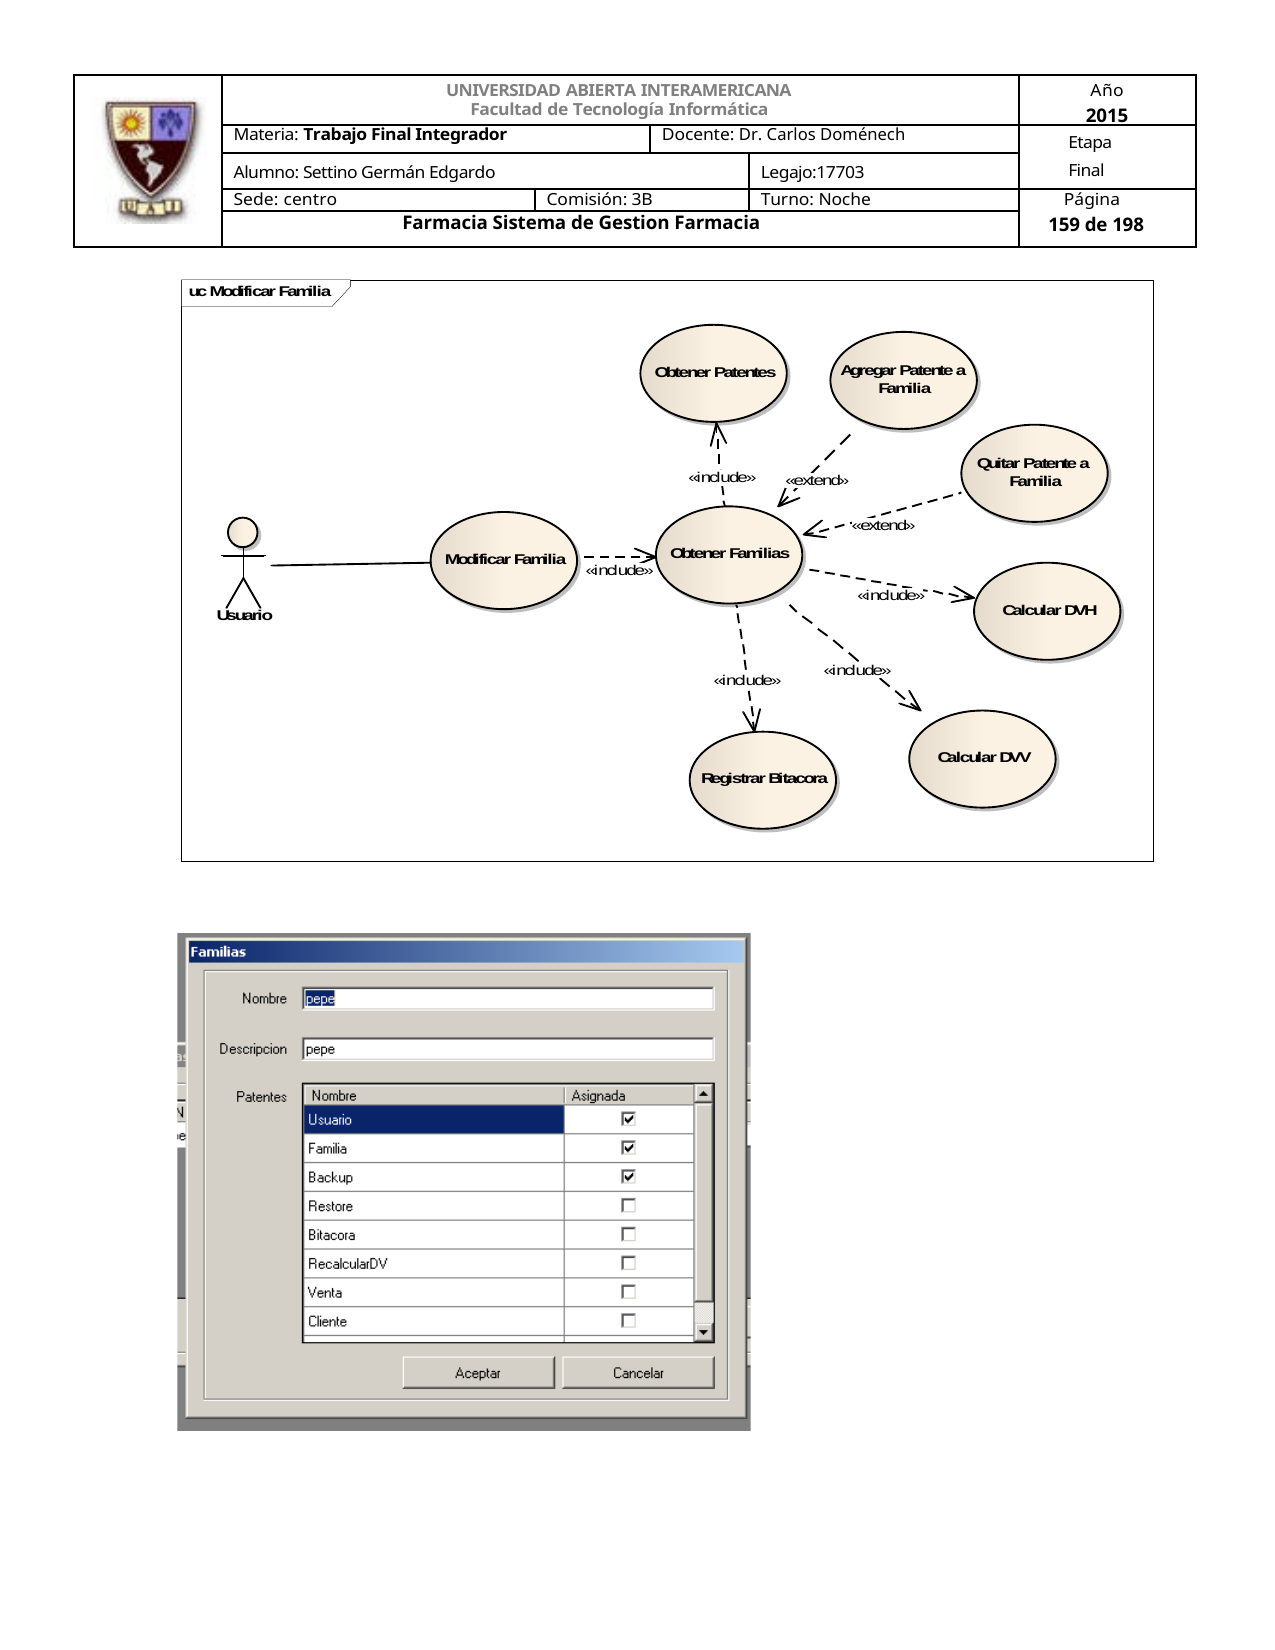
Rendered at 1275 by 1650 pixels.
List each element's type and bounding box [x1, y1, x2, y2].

picture [92, 97, 207, 224]
picture [177, 933, 751, 1431]
